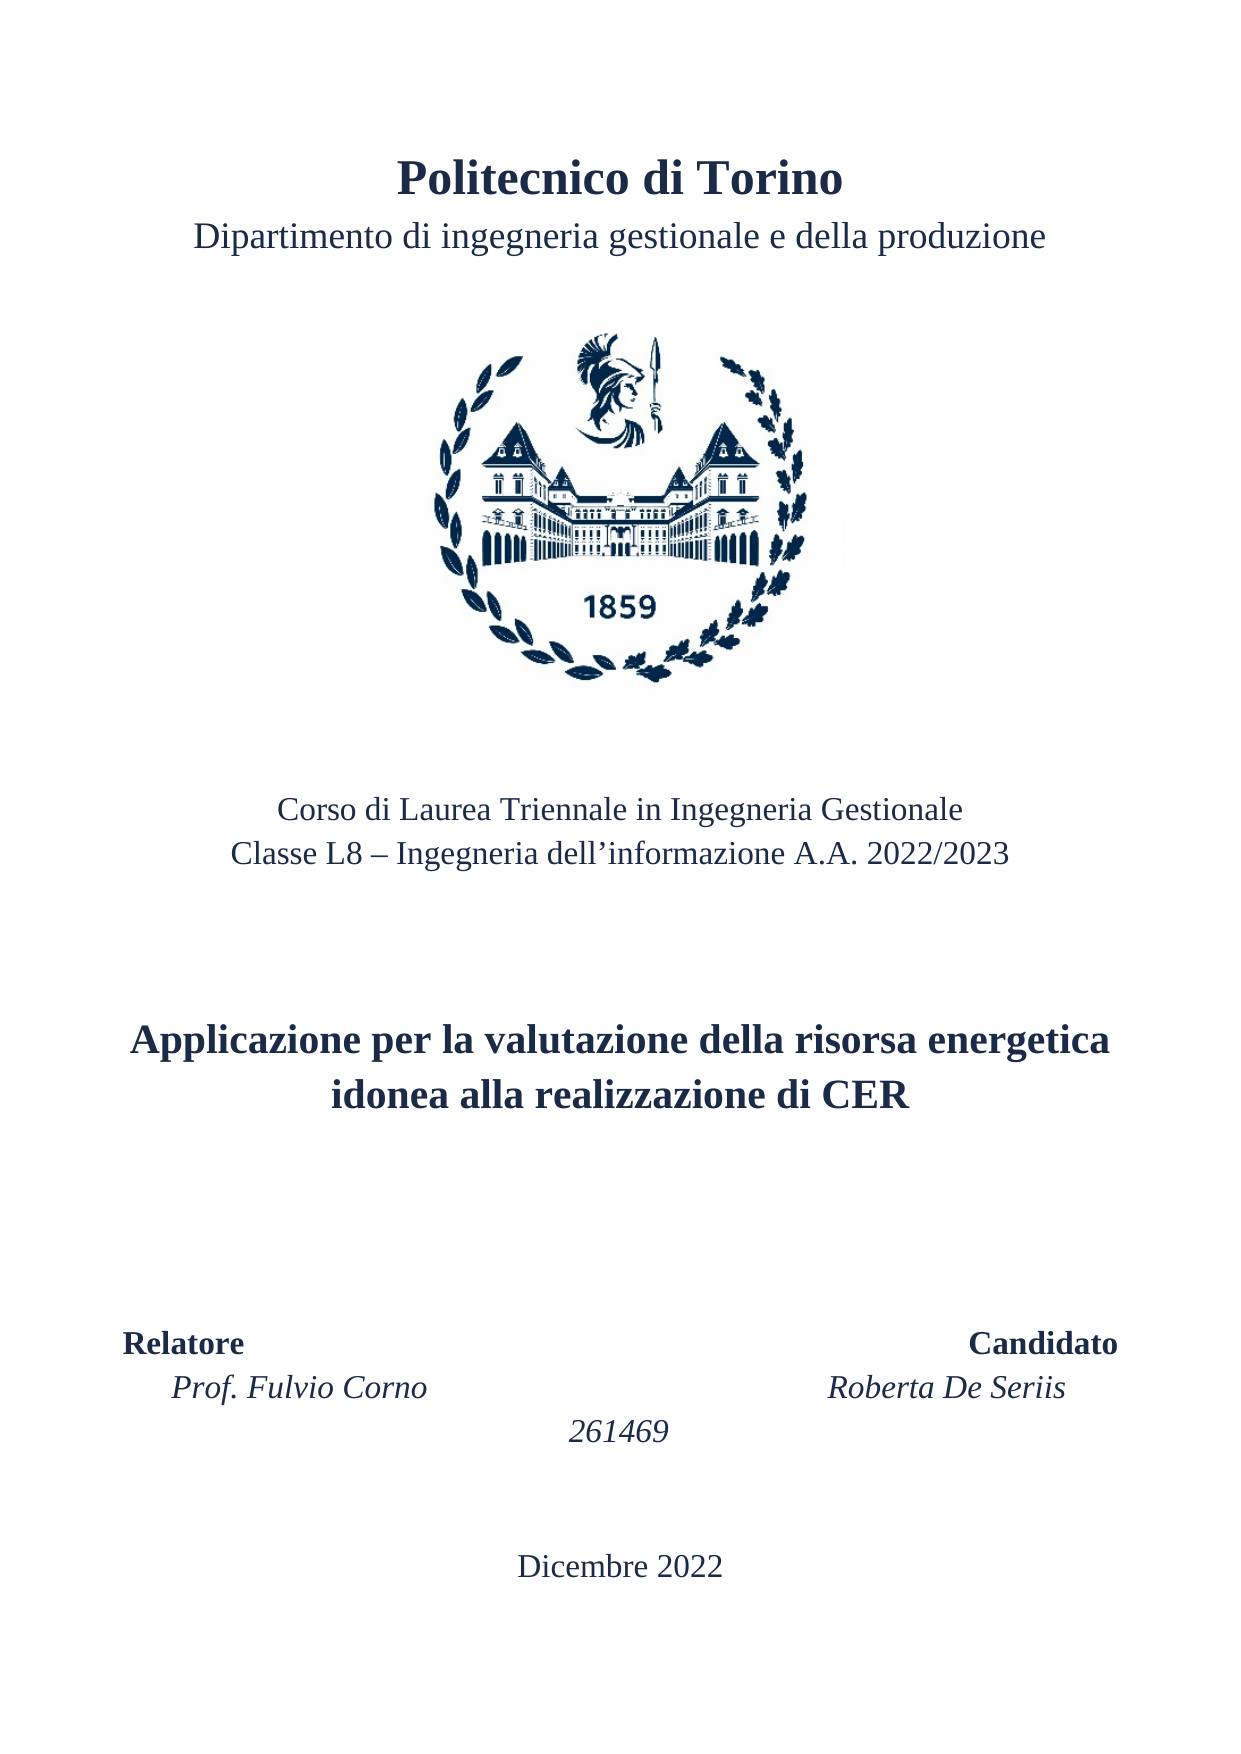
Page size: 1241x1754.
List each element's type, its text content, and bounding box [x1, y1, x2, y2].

picture [394, 280, 847, 739]
text Dipartimento di ingegneria gestionale e della produzione [118, 214, 1122, 257]
text Politecnico di Torino [118, 148, 1122, 205]
text Classe L8 – Ingegneria dell’informazione A.A. 2022/2023 [118, 833, 1122, 872]
text Relatore Candidato Prof. Fulvio Corno Roberta De Seriis 261469 [118, 1323, 1122, 1450]
text Applicazione per la valutazione della risorsa energetica idonea alla realizzazione di CER [118, 1015, 1122, 1118]
text Dicembre 2022 [118, 1546, 1122, 1585]
text Corso di Laurea Triennale in Ingegneria Gestionale [118, 789, 1122, 828]
